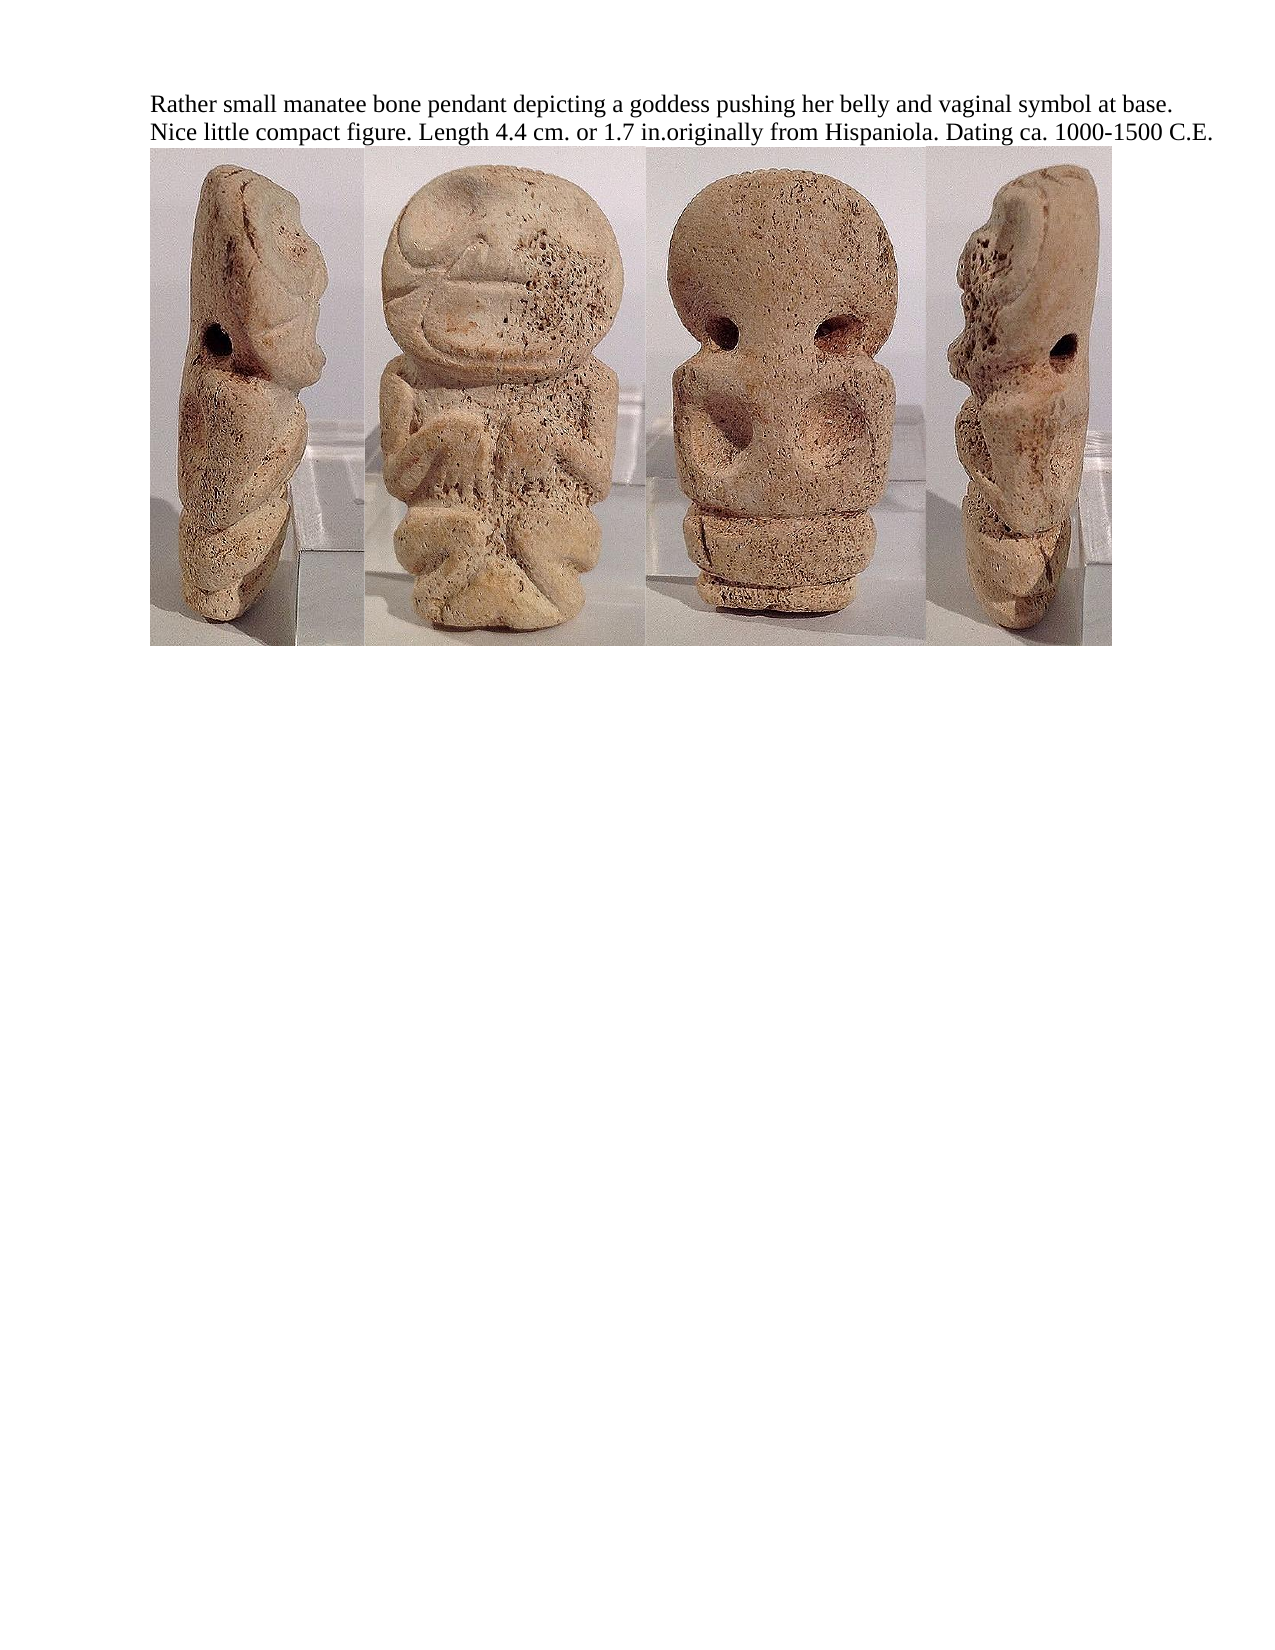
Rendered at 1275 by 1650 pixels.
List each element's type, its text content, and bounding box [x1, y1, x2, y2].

text Rather small manatee bone pendant depicting a goddess pushing her belly and vaginal symbol at base. Nice little compact figure. Length 4.4 cm. or 1.7 in.originally from Hispaniola. Dating ca. 1000-1500 C.E. [150, 89, 1215, 146]
picture [150, 146, 1112, 646]
